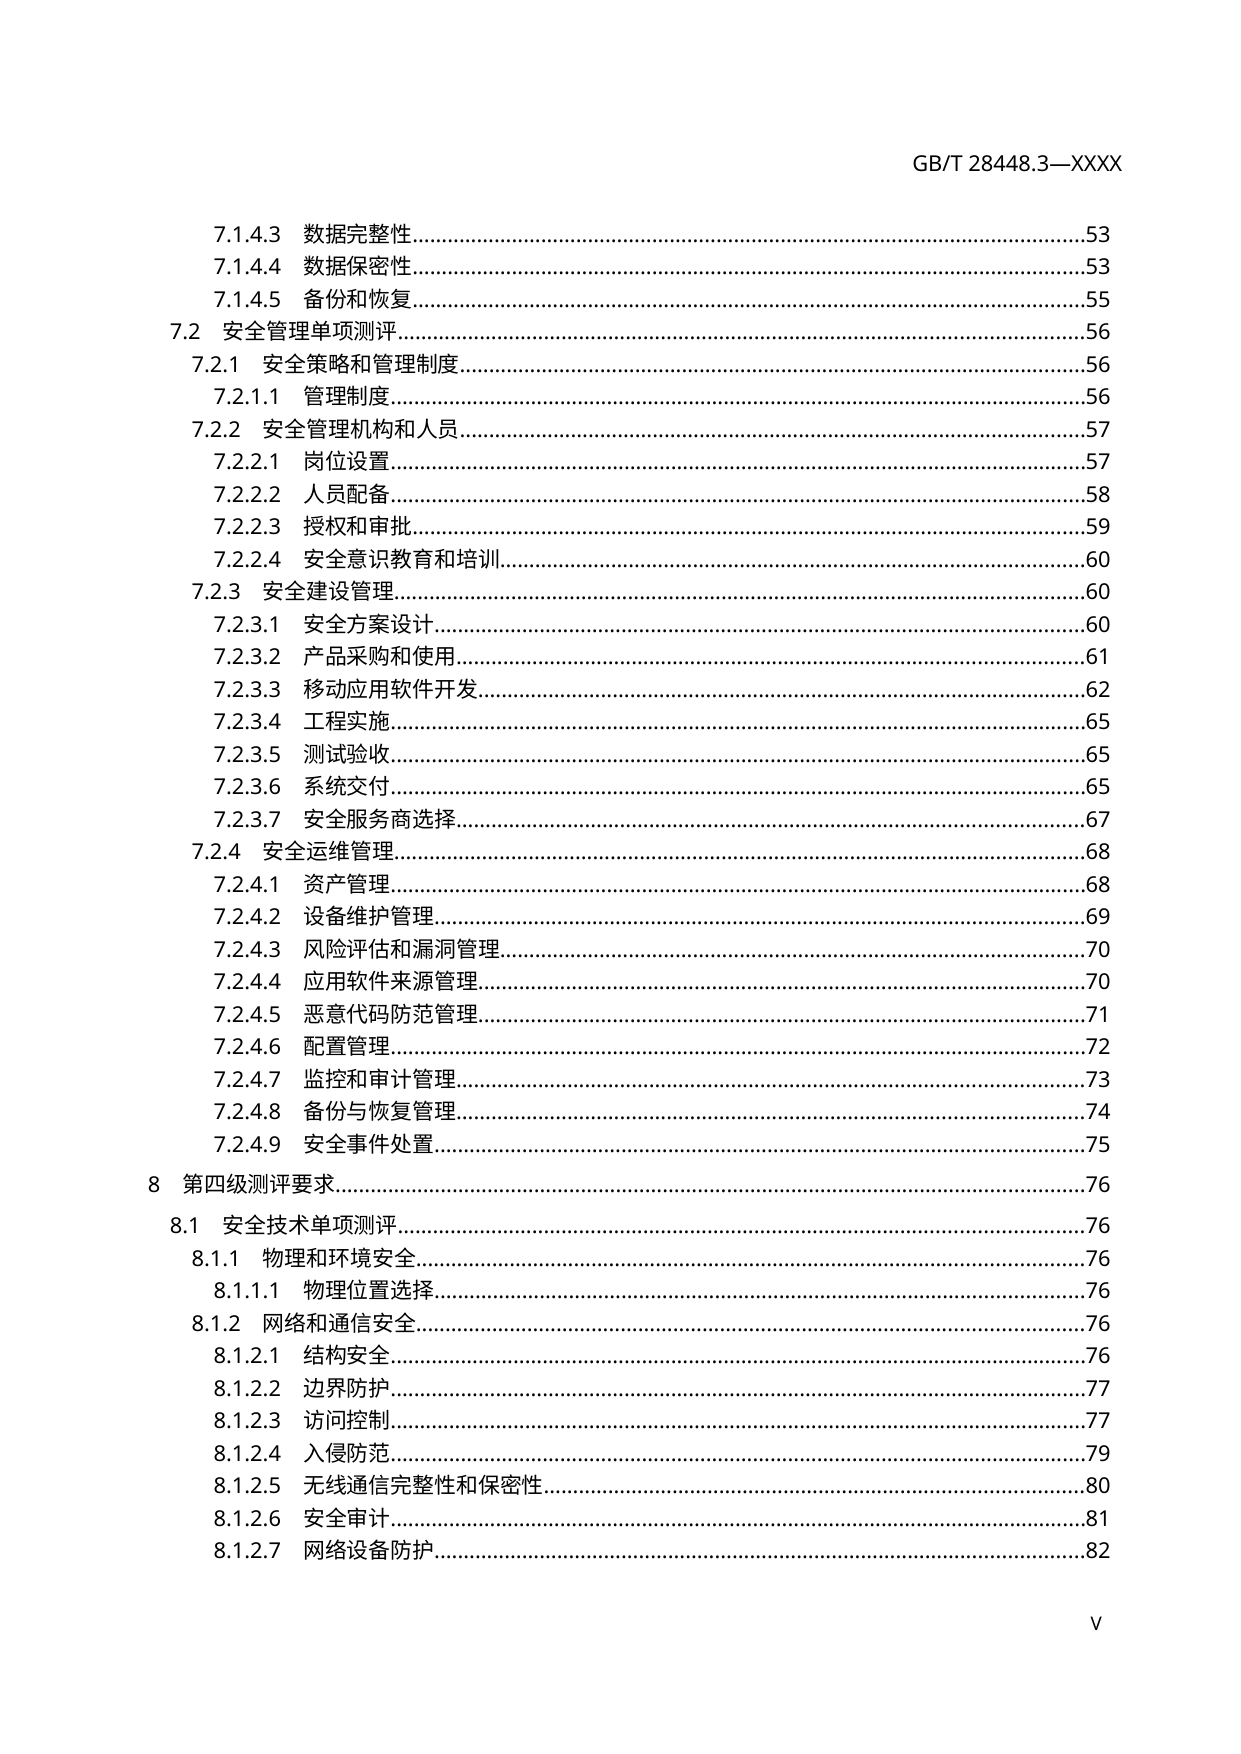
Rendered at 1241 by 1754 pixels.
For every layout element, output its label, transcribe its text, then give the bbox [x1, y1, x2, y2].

text 7.2.3 安全建设管理 60 [148, 574, 1122, 607]
text 8.1.2.7 网络设备防护 82 [148, 1533, 1122, 1565]
text 7.2.4 安全运维管理 68 [148, 834, 1122, 867]
text 8.1.2.3 访问控制 77 [148, 1403, 1122, 1435]
text 7.2.3.5 测试验收 65 [148, 737, 1122, 769]
text 7.2.4.6 配置管理 72 [148, 1029, 1122, 1062]
text 7.2.2 安全管理机构和人员 57 [148, 412, 1122, 444]
text 7.2.3.1 安全方案设计 60 [148, 607, 1122, 639]
text 7.2.3.2 产品采购和使用 61 [148, 639, 1122, 672]
text 8.1.1.1 物理位置选择 76 [148, 1273, 1122, 1305]
text 8.1.2.2 边界防护 77 [148, 1370, 1122, 1403]
text 8.1 安全技术单项测评 76 [148, 1208, 1122, 1240]
text 7.2.2.3 授权和审批 59 [148, 509, 1122, 542]
text 7.2.2.2 人员配备 58 [148, 477, 1122, 509]
text 7.2.4.5 恶意代码防范管理 71 [148, 997, 1122, 1029]
text 7.2.3.7 安全服务商选择 67 [148, 802, 1122, 834]
text 7.1.4.4 数据保密性 53 [148, 249, 1122, 282]
text 7.1.4.5 备份和恢复 55 [148, 282, 1122, 314]
text 7.2.1.1 管理制度 56 [148, 379, 1122, 412]
text 7.2.1 安全策略和管理制度 56 [148, 347, 1122, 379]
text 7.2.4.1 资产管理 68 [148, 867, 1122, 899]
text 8.1.2.6 安全审计 81 [148, 1500, 1122, 1533]
text 7.2.4.2 设备维护管理 69 [148, 899, 1122, 932]
text 8.1.2.1 结构安全 76 [148, 1338, 1122, 1370]
text 7.2.2.4 安全意识教育和培训 60 [148, 542, 1122, 574]
text 8.1.2.5 无线通信完整性和保密性 80 [148, 1468, 1122, 1500]
text 7.2.2.1 岗位设置 57 [148, 444, 1122, 477]
text 7.2.4.9 安全事件处置 75 [148, 1127, 1122, 1159]
text 7.2.3.3 移动应用软件开发 62 [148, 672, 1122, 704]
text 8.1.1 物理和环境安全 76 [148, 1240, 1122, 1273]
text 7.2.4.4 应用软件来源管理 70 [148, 964, 1122, 997]
text 7.2.4.3 风险评估和漏洞管理 70 [148, 932, 1122, 964]
text 8 第四级测评要求 76 [148, 1167, 1122, 1200]
text 7.2.4.8 备份与恢复管理 74 [148, 1094, 1122, 1127]
text 7.2 安全管理单项测评 56 [148, 314, 1122, 347]
text 7.2.3.6 系统交付 65 [148, 769, 1122, 802]
text 7.2.4.7 监控和审计管理 73 [148, 1062, 1122, 1094]
text 8.1.2.4 入侵防范 79 [148, 1435, 1122, 1468]
text 7.2.3.4 工程实施 65 [148, 704, 1122, 737]
text 8.1.2 网络和通信安全 76 [148, 1305, 1122, 1338]
text 7.1.4.3 数据完整性 53 [148, 217, 1122, 249]
